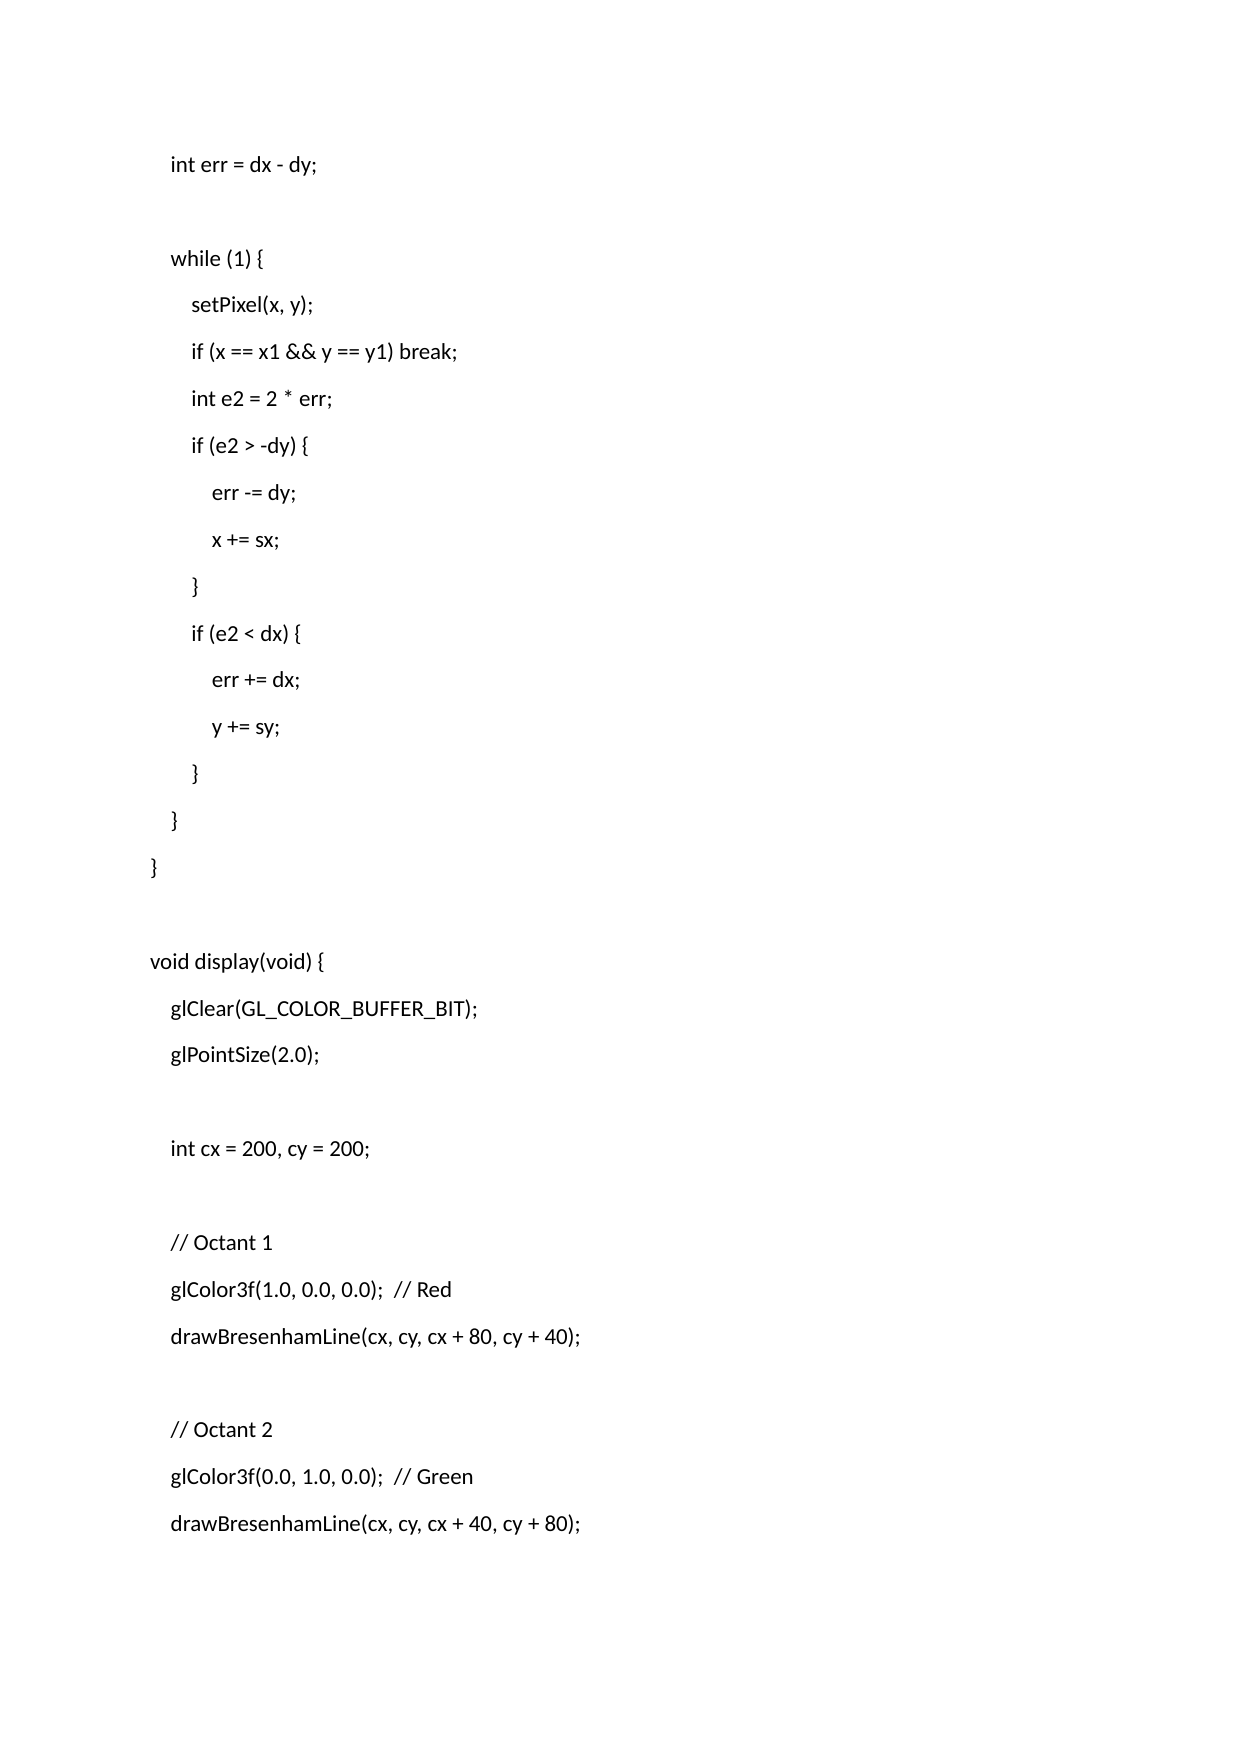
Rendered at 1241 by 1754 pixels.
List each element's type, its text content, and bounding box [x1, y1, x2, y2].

text void display(void) { [150, 947, 1090, 975]
text glColor3f(0.0, 1.0, 0.0); // Green [150, 1462, 1090, 1491]
text glColor3f(1.0, 0.0, 0.0); // Red [150, 1275, 1090, 1303]
text if (e2 < dx) { [150, 619, 1090, 647]
text err -= dy; [150, 478, 1090, 506]
text // Octant 2 [150, 1416, 1090, 1444]
text x += sx; [150, 525, 1090, 553]
text y += sy; [150, 712, 1090, 741]
text while (1) { [150, 244, 1090, 272]
text } [150, 572, 1090, 600]
text int cx = 200, cy = 200; [150, 1134, 1090, 1162]
text } [150, 759, 1090, 787]
text err += dx; [150, 666, 1090, 694]
text drawBresenhamLine(cx, cy, cx + 40, cy + 80); [150, 1509, 1090, 1537]
text // Octant 1 [150, 1228, 1090, 1256]
text drawBresenhamLine(cx, cy, cx + 80, cy + 40); [150, 1322, 1090, 1350]
text if (e2 > -dy) { [150, 431, 1090, 459]
text } [150, 853, 1090, 881]
text glClear(GL_COLOR_BUFFER_BIT); [150, 994, 1090, 1022]
text glPointSize(2.0); [150, 1041, 1090, 1069]
text } [150, 806, 1090, 834]
text int e2 = 2 * err; [150, 384, 1090, 412]
text setPixel(x, y); [150, 291, 1090, 319]
text int err = dx - dy; [150, 150, 1090, 178]
text if (x == x1 && y == y1) break; [150, 337, 1090, 366]
